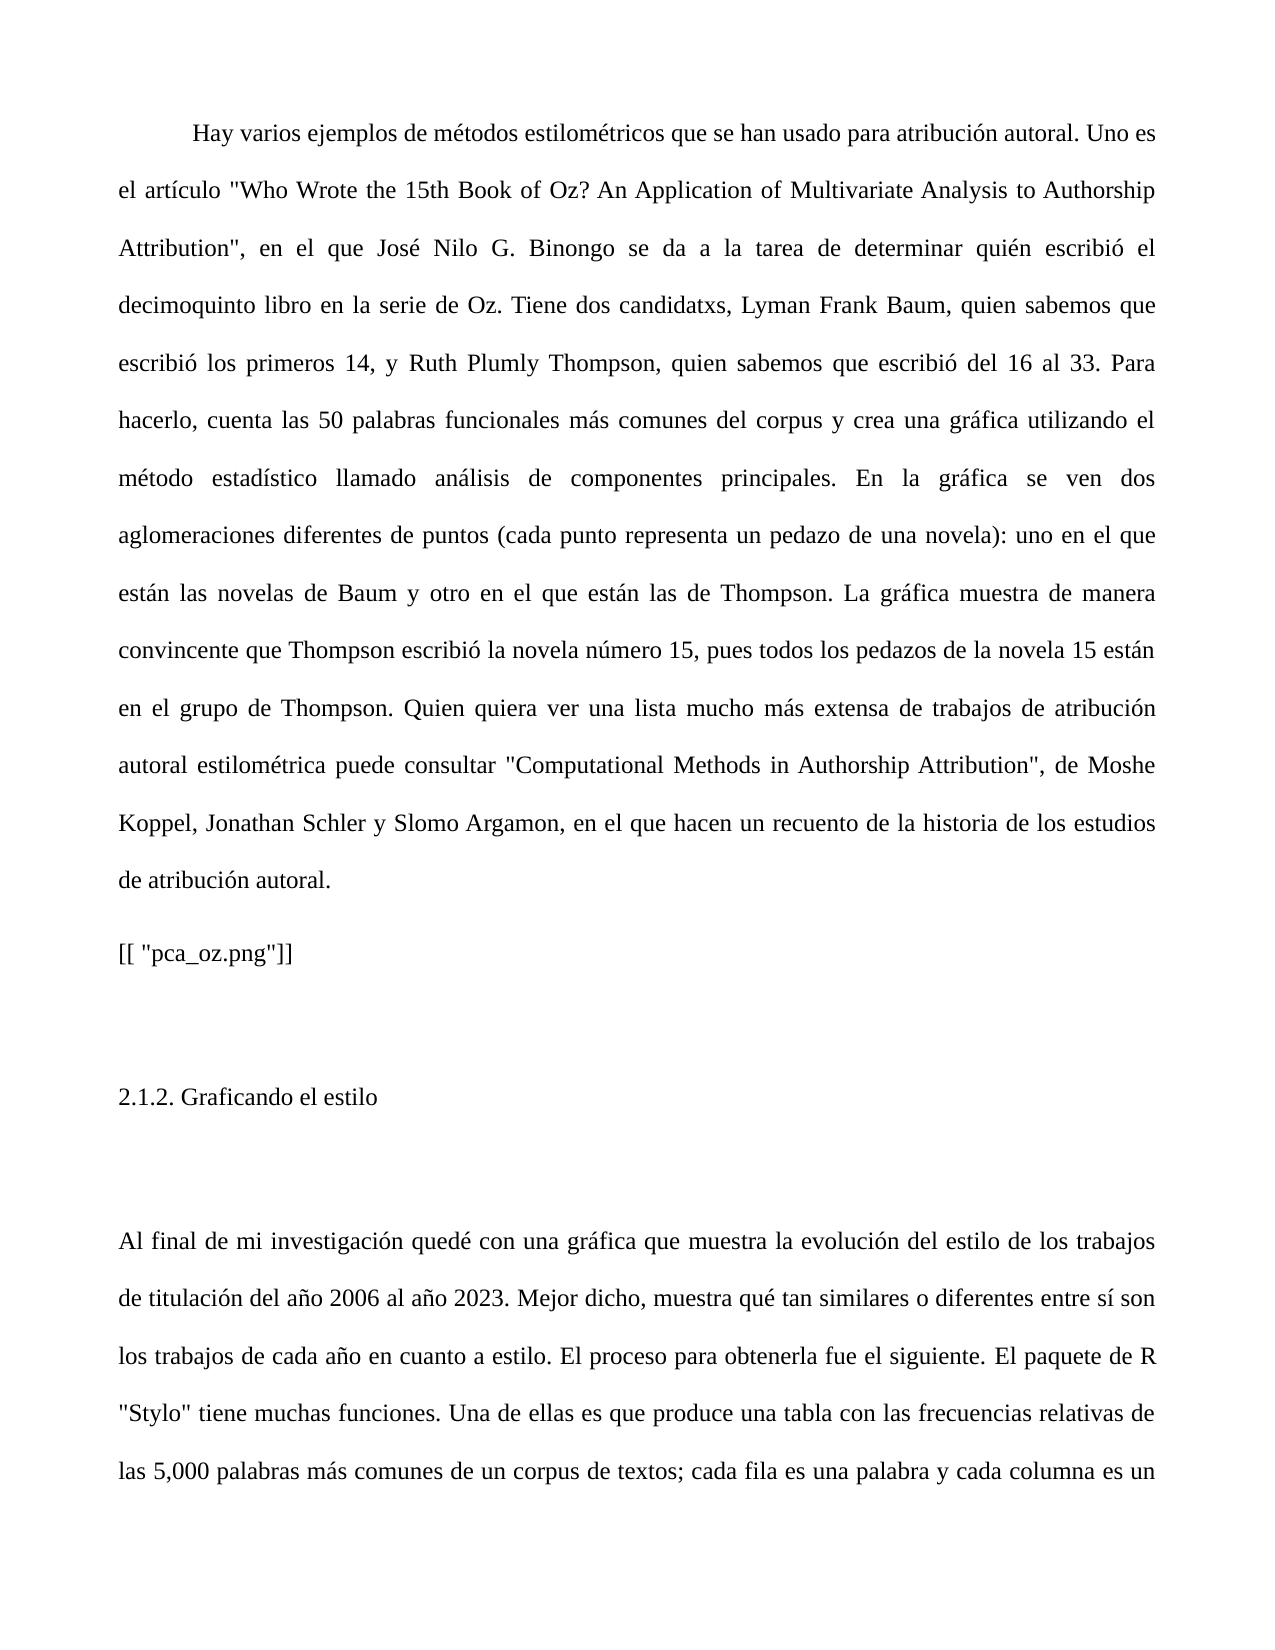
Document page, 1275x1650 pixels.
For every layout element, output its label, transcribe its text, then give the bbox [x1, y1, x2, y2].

text Hay varios ejemplos de métodos estilométricos que se han usado para atribución autoral. Uno es el artículo "Who Wrote the 15th Book of Oz? An Application of Multivariate Analysis to Authorship Attribution", en el que José Nilo G. Binongo se da a la tarea de determinar quién escribió el decimoquinto libro en la serie de Oz. Tiene dos candidatxs, Lyman Frank Baum, quien sabemos que escribió los primeros 14, y Ruth Plumly Thompson, quien sabemos que escribió del 16 al 33. Para hacerlo, cuenta las 50 palabras funcionales más comunes del corpus y crea una gráfica utilizando el método estadístico llamado análisis de componentes principales. En la gráfica se ven dos aglomeraciones diferentes de puntos (cada punto representa un pedazo de una novela): uno en el que están las novelas de Baum y otro en el que están las de Thompson. La gráfica muestra de manera convincente que Thompson escribió la novela número 15, pues todos los pedazos de la novela 15 están en el grupo de Thompson. Quien quiera ver una lista mucho más extensa de trabajos de atribución autoral estilométrica puede consultar "Computational Methods in Authorship Attribution", de Moshe Koppel, Jonathan Schler y Slomo Argamon, en el que hacen un recuento de la historia de los estudios de atribución autoral. [118, 118, 1157, 894]
text 2.1.2. Graficando el estilo [118, 1082, 1157, 1111]
text [[ "pca_oz.png"]] [118, 938, 1157, 966]
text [118, 1226, 1157, 1485]
